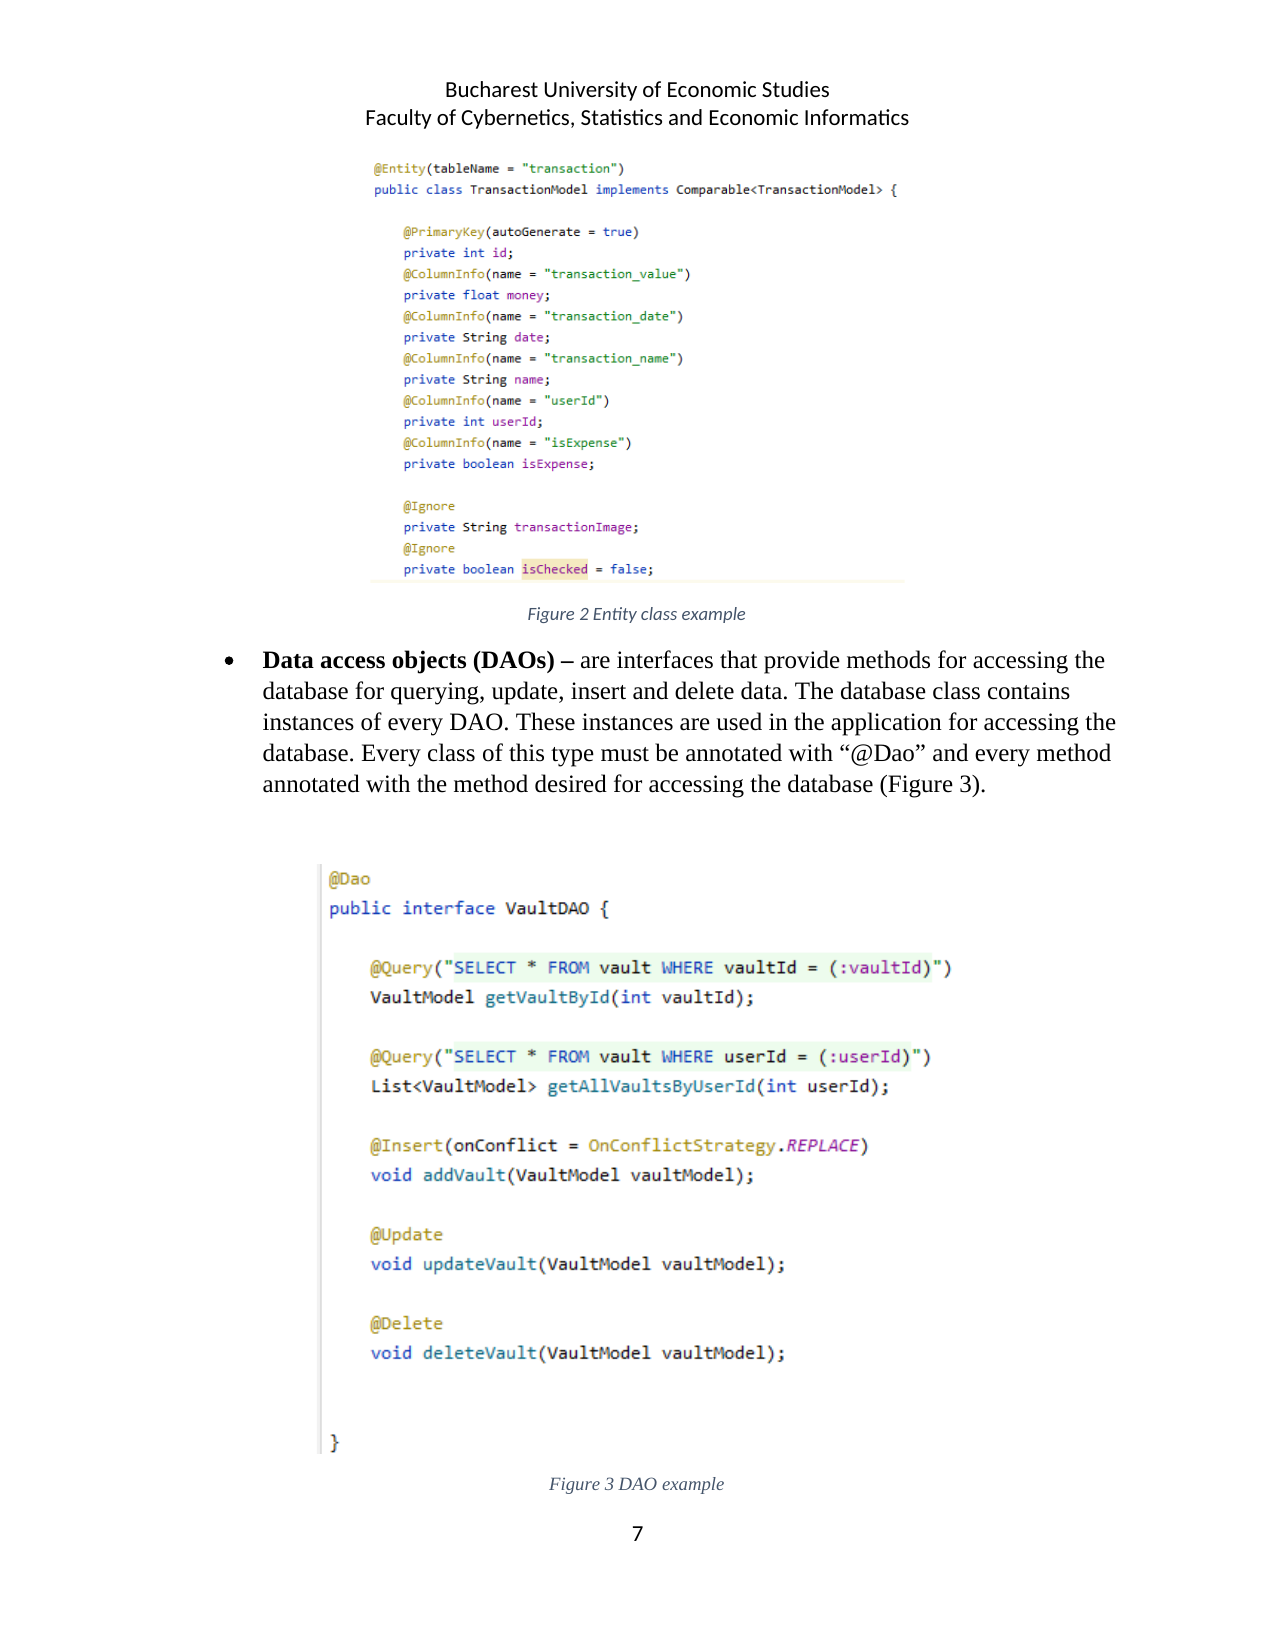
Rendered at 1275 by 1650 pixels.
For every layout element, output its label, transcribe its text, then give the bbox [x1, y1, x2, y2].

picture [316, 864, 959, 1454]
picture [370, 159, 905, 583]
list Data access objects (DAOs) – are interfaces that provide methods for accessing the database for querying, update, insert and delete data. The database class contains instances of every DAO. These instances are used in the application for accessing the database. Every class of this type must be annotated with “@Dao” and every method annotated with the method desired for accessing the database (Figure 3). [225, 645, 1125, 798]
text Figure 3 DAO example [150, 1472, 1125, 1494]
